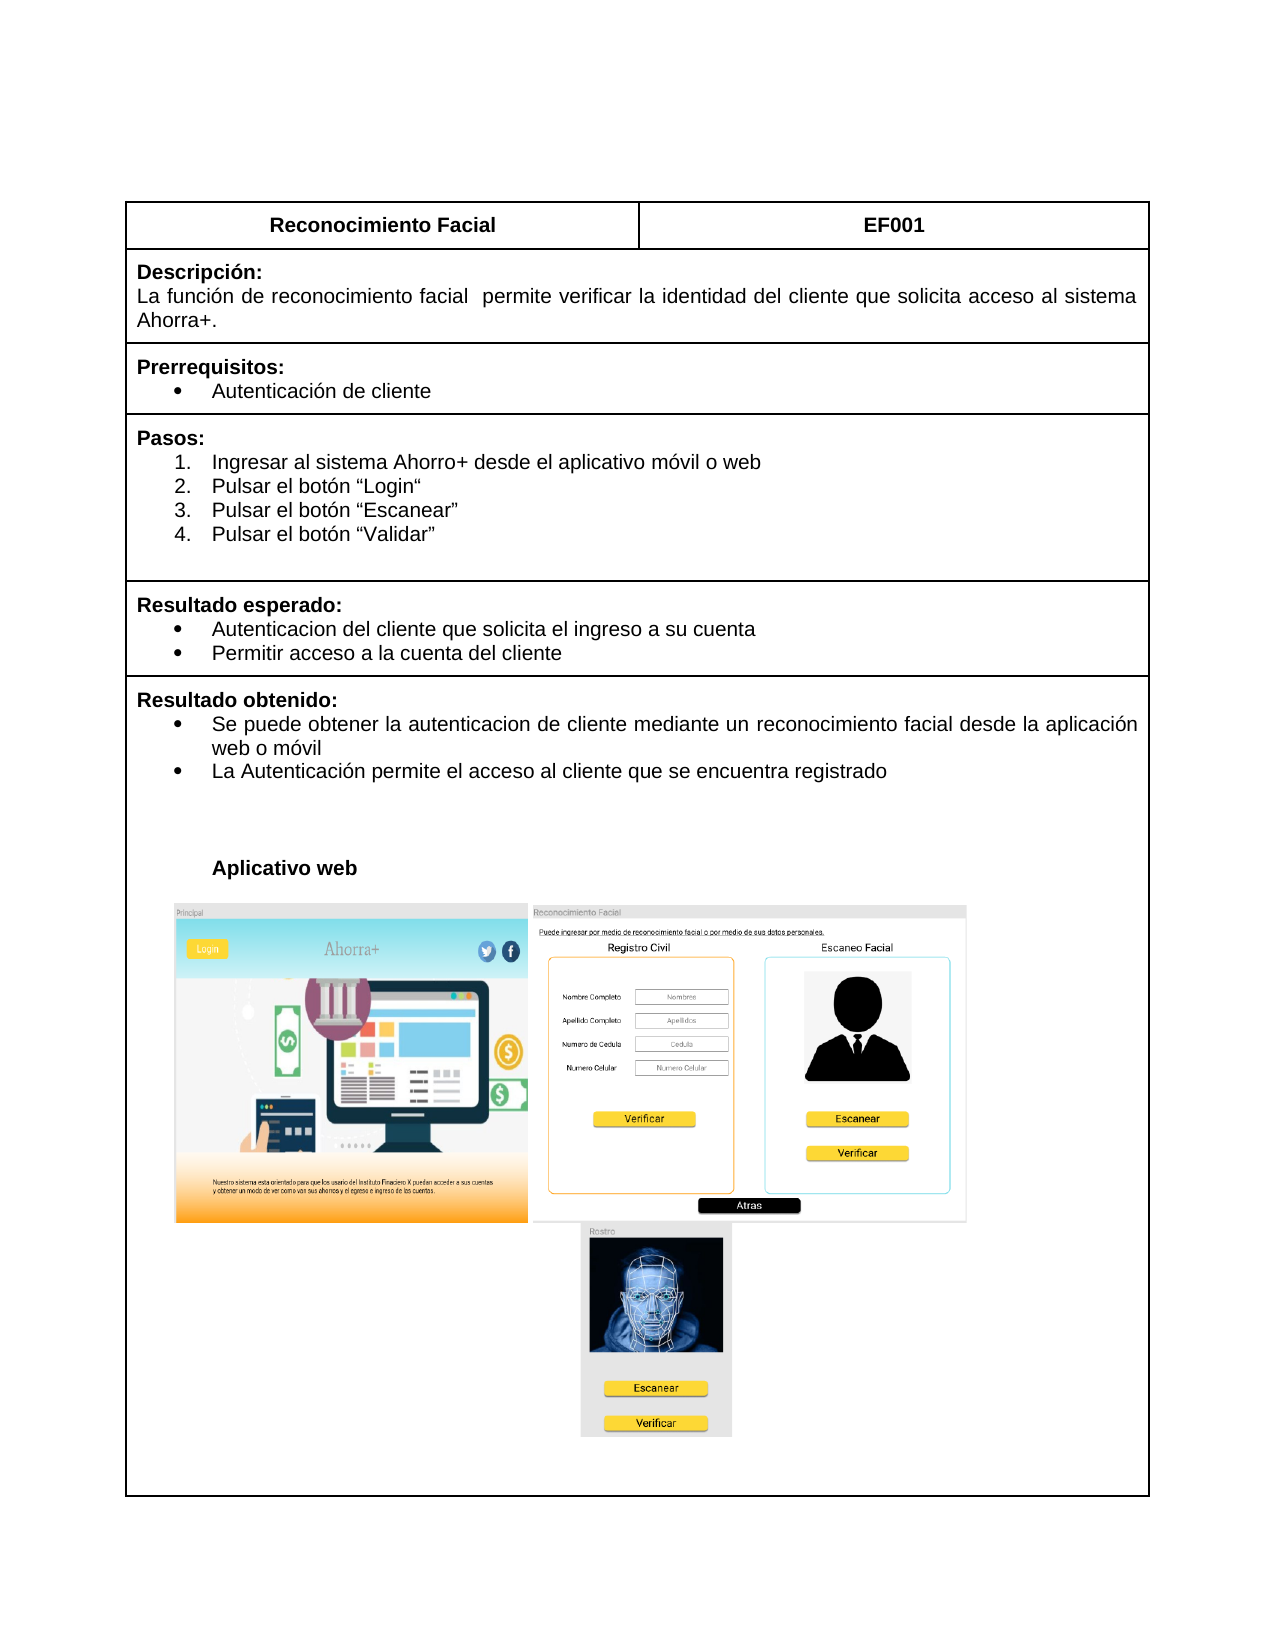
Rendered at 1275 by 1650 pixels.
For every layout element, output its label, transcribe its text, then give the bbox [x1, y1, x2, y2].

table_cell Prerrequisitos: Autenticación de cliente [127, 344, 1148, 413]
picture [533, 905, 967, 1437]
table_header EF001 [640, 203, 1148, 247]
table_header Reconocimiento Facial [127, 203, 638, 247]
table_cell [127, 677, 1148, 1495]
table_cell Descripción: La función de reconocimiento facial permite verificar la identidad del cliente que solicita acceso al sistema Ahorra+. [127, 250, 1148, 342]
picture [174, 903, 528, 1223]
table_cell Pasos: Ingresar al sistema Ahorro+ desde el aplicativo móvil o web Pulsar el botón “Login“ Pulsar el botón “Escanear” Pulsar el botón “Validar” [127, 415, 1148, 580]
table_cell Resultado esperado: Autenticacion del cliente que solicita el ingreso a su cuenta Permitir acceso a la cuenta del cliente [127, 582, 1148, 675]
